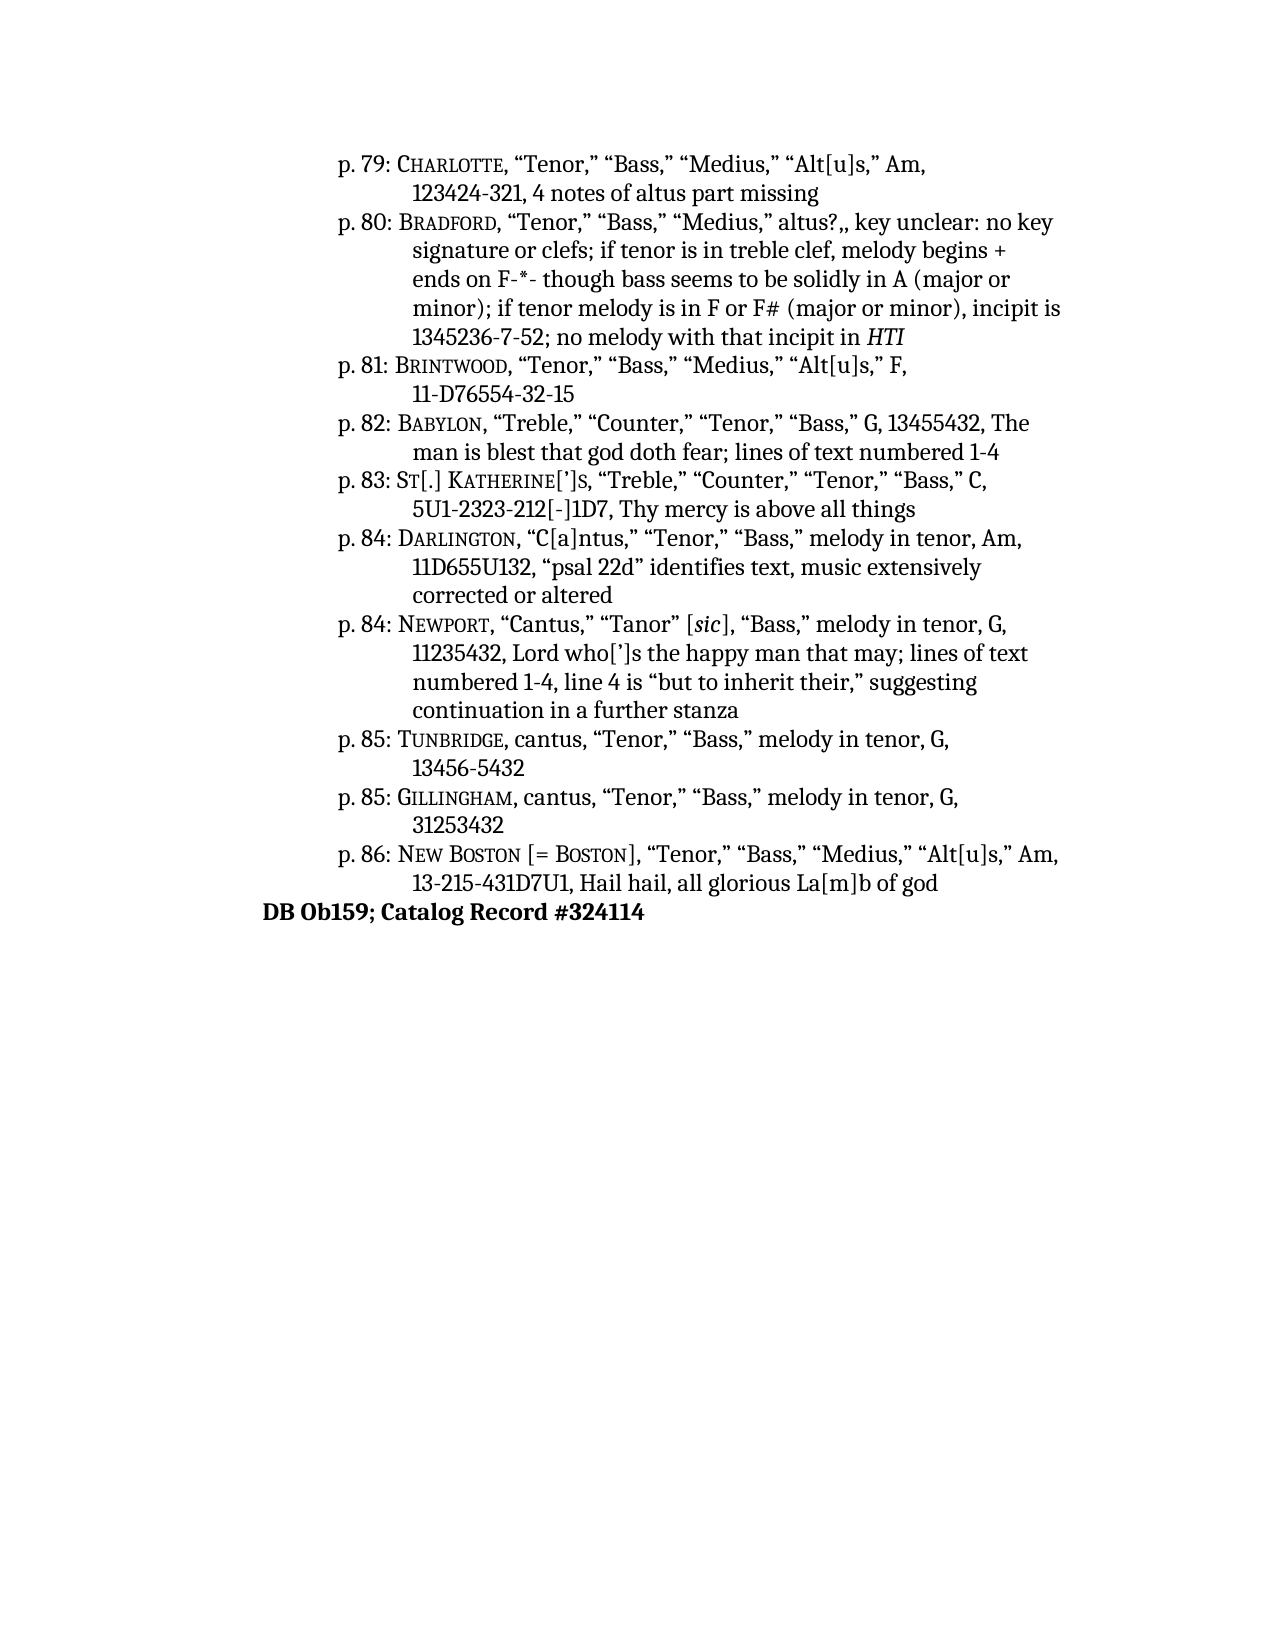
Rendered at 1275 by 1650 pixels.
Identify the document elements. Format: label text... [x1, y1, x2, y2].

text p. 85: Gillingham, cantus, “Tenor,” “Bass,” melody in tenor, G, [187, 782, 1087, 811]
text 123424-321, 4 notes of altus part missing [187, 179, 1087, 207]
text numbered 1-4, line 4 is “but to inherit their,” suggesting [187, 667, 1087, 696]
text 11235432, Lord who[’]s the happy man that may; lines of text [187, 639, 1087, 667]
text continuation in a further stanza [187, 696, 1087, 725]
text p. 84: Newport, “Cantus,” “Tanor” [sic], “Bass,” melody in tenor, G, [187, 610, 1087, 639]
text p. 80: Bradford, “Tenor,” “Bass,” “Medius,” altus?,, key unclear: no key [187, 207, 1087, 236]
text ends on F-*- though bass seems to be solidly in A (major or [187, 265, 1087, 294]
text p. 79: Charlotte, “Tenor,” “Bass,” “Medius,” “Alt[u]s,” Am, [187, 150, 1087, 179]
text 1345236-7-52; no melody with that incipit in HTI [187, 322, 1087, 351]
text p. 85: Tunbridge, cantus, “Tenor,” “Bass,” melody in tenor, G, [187, 725, 1087, 754]
text man is blest that god doth fear; lines of text numbered 1-4 [187, 437, 1087, 466]
text 13456-5432 [187, 754, 1087, 782]
text p. 81: Brintwood, “Tenor,” “Bass,” “Medius,” “Alt[u]s,” F, [187, 351, 1087, 380]
text DB Ob159; Catalog Record #324114 [187, 897, 1087, 926]
text corrected or altered [187, 581, 1087, 610]
text p. 82: Babylon, “Treble,” “Counter,” “Tenor,” “Bass,” G, 13455432, The [187, 409, 1087, 437]
text 13-215-431D7U1, Hail hail, all glorious La[m]b of god [187, 869, 1087, 897]
text p. 83: St[.] Katherine[’]s, “Treble,” “Counter,” “Tenor,” “Bass,” C, [187, 466, 1087, 495]
text p. 86: New Boston [= Boston], “Tenor,” “Bass,” “Medius,” “Alt[u]s,” Am, [187, 840, 1087, 869]
text minor); if tenor melody is in F or F# (major or minor), incipit is [187, 294, 1087, 322]
text signature or clefs; if tenor is in treble clef, melody begins + [187, 236, 1087, 265]
text 11D655U132, “psal 22d” identifies text, music extensively [187, 552, 1087, 581]
text 11-D76554-32-15 [187, 380, 1087, 409]
text p. 84: Darlington, “C[a]ntus,” “Tenor,” “Bass,” melody in tenor, Am, [187, 524, 1087, 552]
text 5U1-2323-212[-]1D7, Thy mercy is above all things [187, 495, 1087, 524]
text 31253432 [187, 811, 1087, 840]
